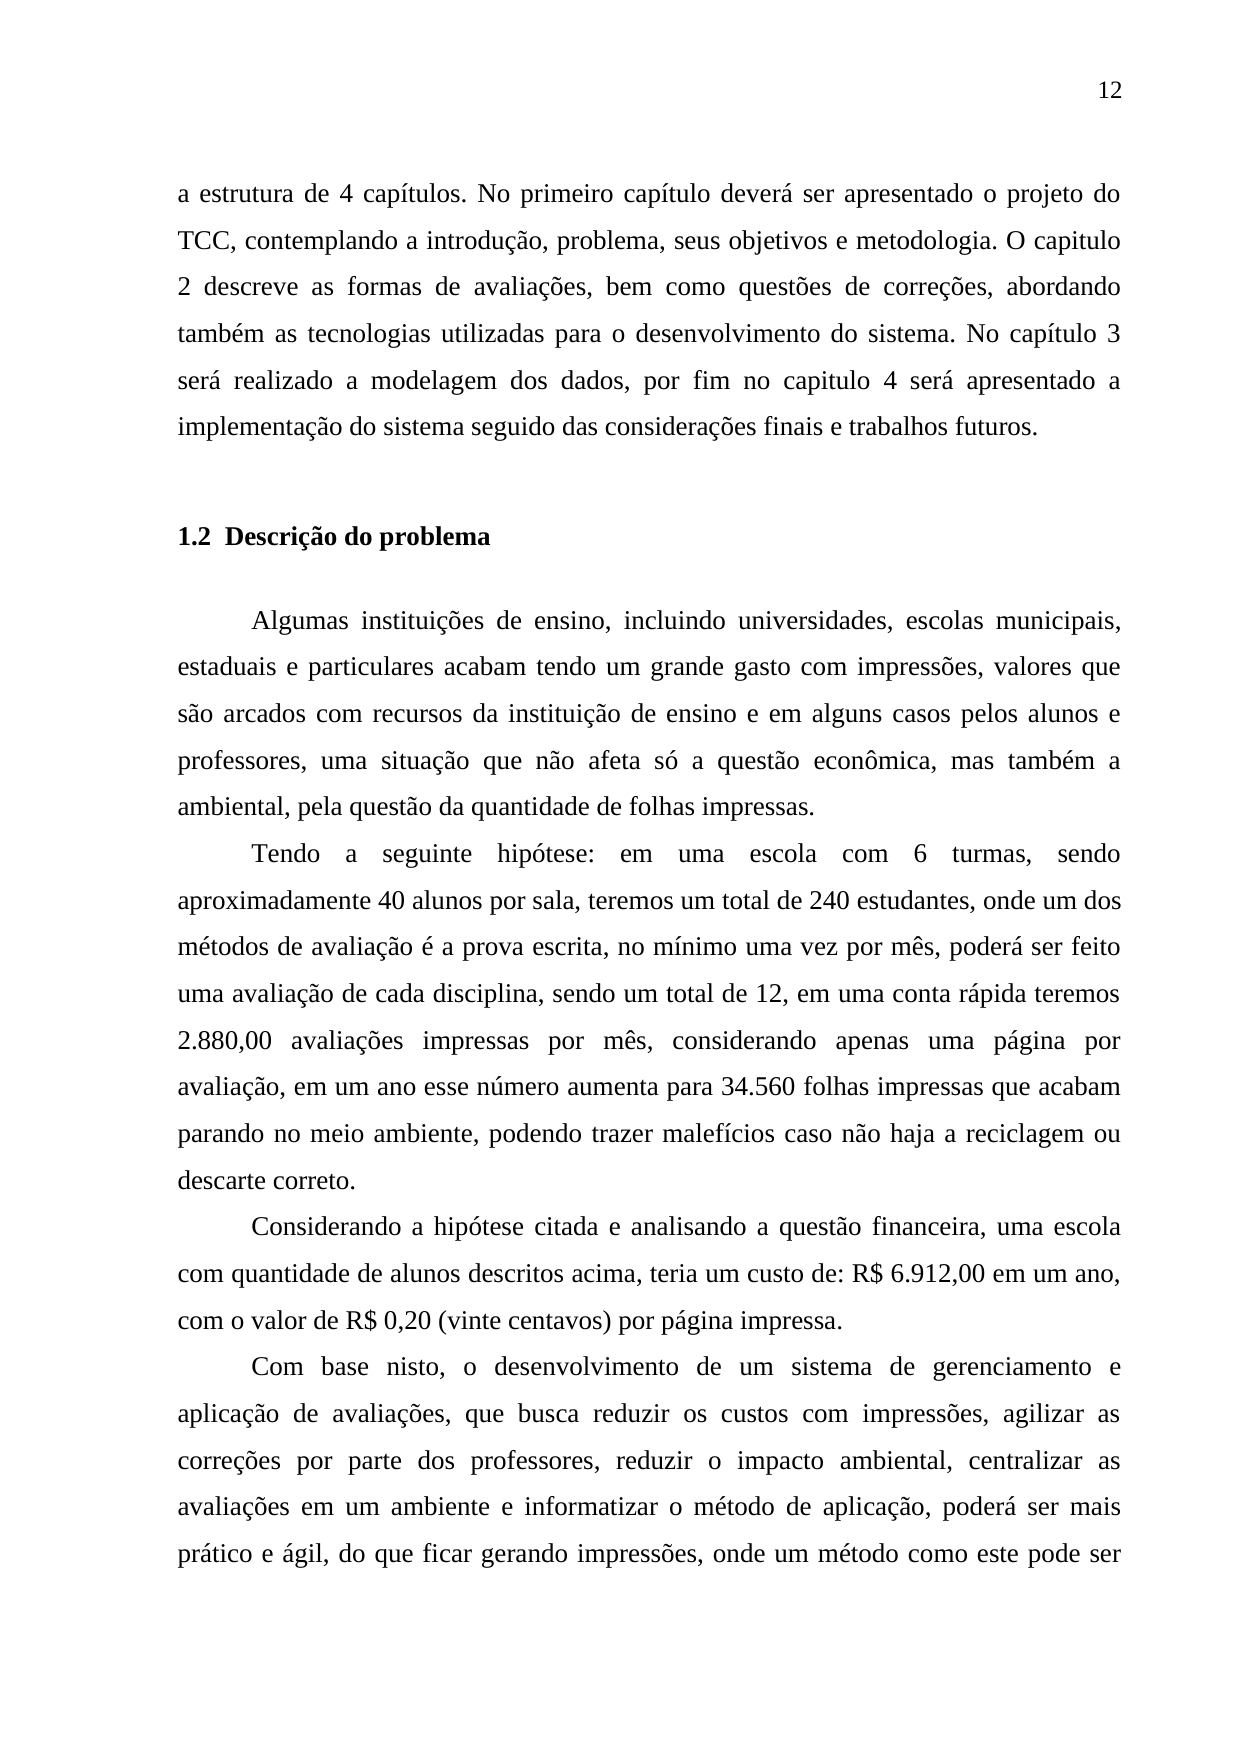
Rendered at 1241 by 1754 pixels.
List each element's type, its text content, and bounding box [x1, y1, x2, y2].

text Considerando a hipótese citada e analisando a questão financeira, uma escola com quantidade de alunos descritos acima, teria um custo de: R$ 6.912,00 em um ano, com o valor de R$ 0,20 (vinte centavos) por página impressa. [177, 1211, 1122, 1335]
text Tendo a seguinte hipótese: em uma escola com 6 turmas, sendo aproximadamente 40 alunos por sala, teremos um total de 240 estudantes, onde um dos métodos de avaliação é a prova escrita, no mínimo uma vez por mês, poderá ser feito uma avaliação de cada disciplina, sendo um total de 12, em uma conta rápida teremos 2.880,00 avaliações impressas por mês, considerando apenas uma página por avaliação, em um ano esse número aumenta para 34.560 folhas impressas que acabam parando no meio ambiente, podendo trazer malefícios caso não haja a reciclagem ou descarte correto. [177, 837, 1122, 1195]
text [177, 177, 1122, 442]
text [177, 1351, 1122, 1568]
text Descrição do problema [177, 520, 1122, 551]
text Algumas instituições de ensino, incluindo universidades, escolas municipais, estaduais e particulares acabam tendo um grande gasto com impressões, valores que são arcados com recursos da instituição de ensino e em alguns casos pelos alunos e professores, uma situação que não afeta só a questão econômica, mas também a ambiental, pela questão da quantidade de folhas impressas. [177, 604, 1122, 822]
